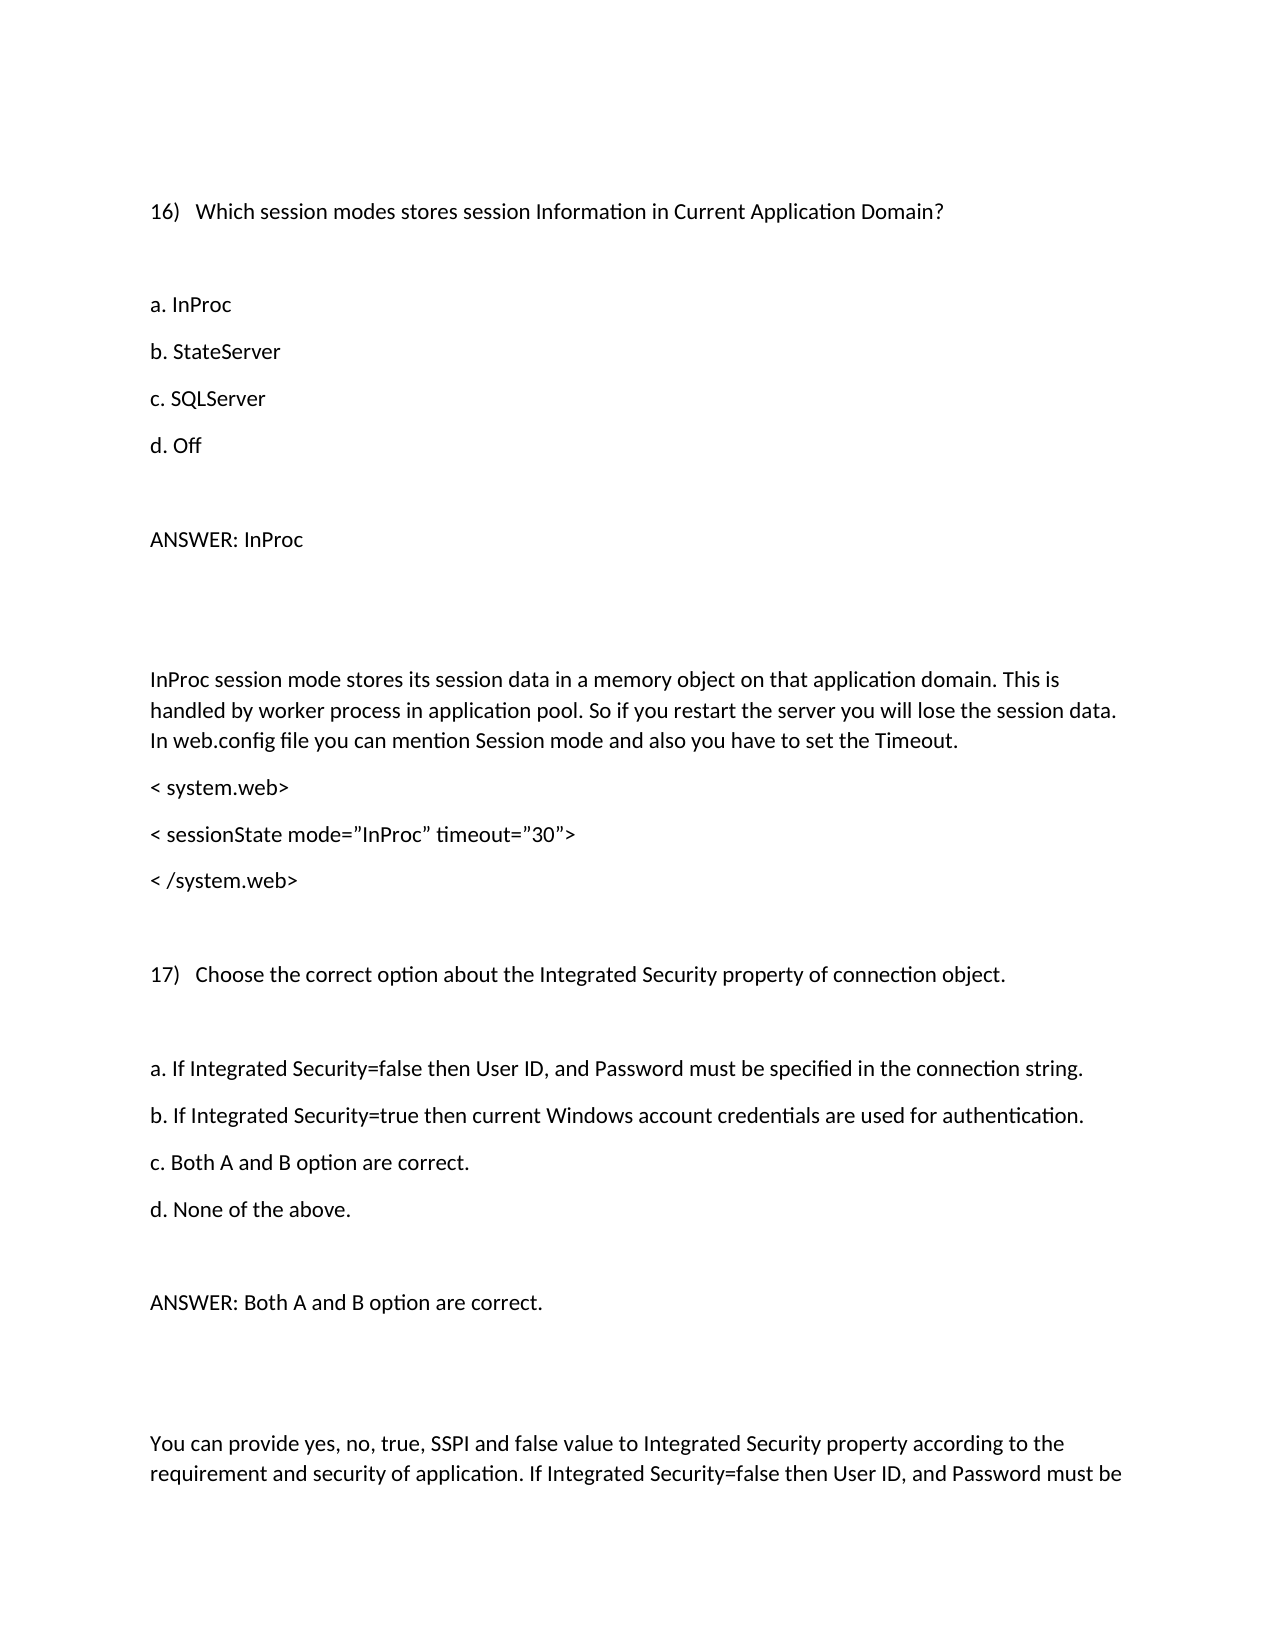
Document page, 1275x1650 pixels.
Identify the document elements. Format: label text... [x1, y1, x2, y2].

text 16) Which session modes stores session Information in Current Application Domain? [150, 197, 1125, 225]
text a. InProc [150, 291, 1125, 319]
text d. Off [150, 431, 1125, 459]
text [150, 1429, 1125, 1487]
text ANSWER: InProc [150, 525, 1125, 553]
text b. If Integrated Security=true then current Windows account credentials are used for authentication. [150, 1101, 1125, 1129]
text c. Both A and B option are correct. [150, 1148, 1125, 1176]
text a. If Integrated Security=false then User ID, and Password must be specified in the connection string. [150, 1054, 1125, 1082]
text 17) Choose the correct option about the Integrated Security property of connection object. [150, 960, 1125, 988]
text c. SQLServer [150, 384, 1125, 412]
text ANSWER: Both A and B option are correct. [150, 1288, 1125, 1317]
text < system.web> [150, 773, 1125, 801]
text < sessionState mode=”InProc” timeout=”30”> [150, 820, 1125, 848]
text < /system.web> [150, 867, 1125, 895]
text d. None of the above. [150, 1195, 1125, 1223]
text b. StateServer [150, 337, 1125, 366]
text InProc session mode stores its session data in a memory object on that application domain. This is handled by worker process in application pool. So if you restart the server you will lose the session data. In web.config file you can mention Session mode and also you have to set the Timeout. [150, 666, 1125, 754]
